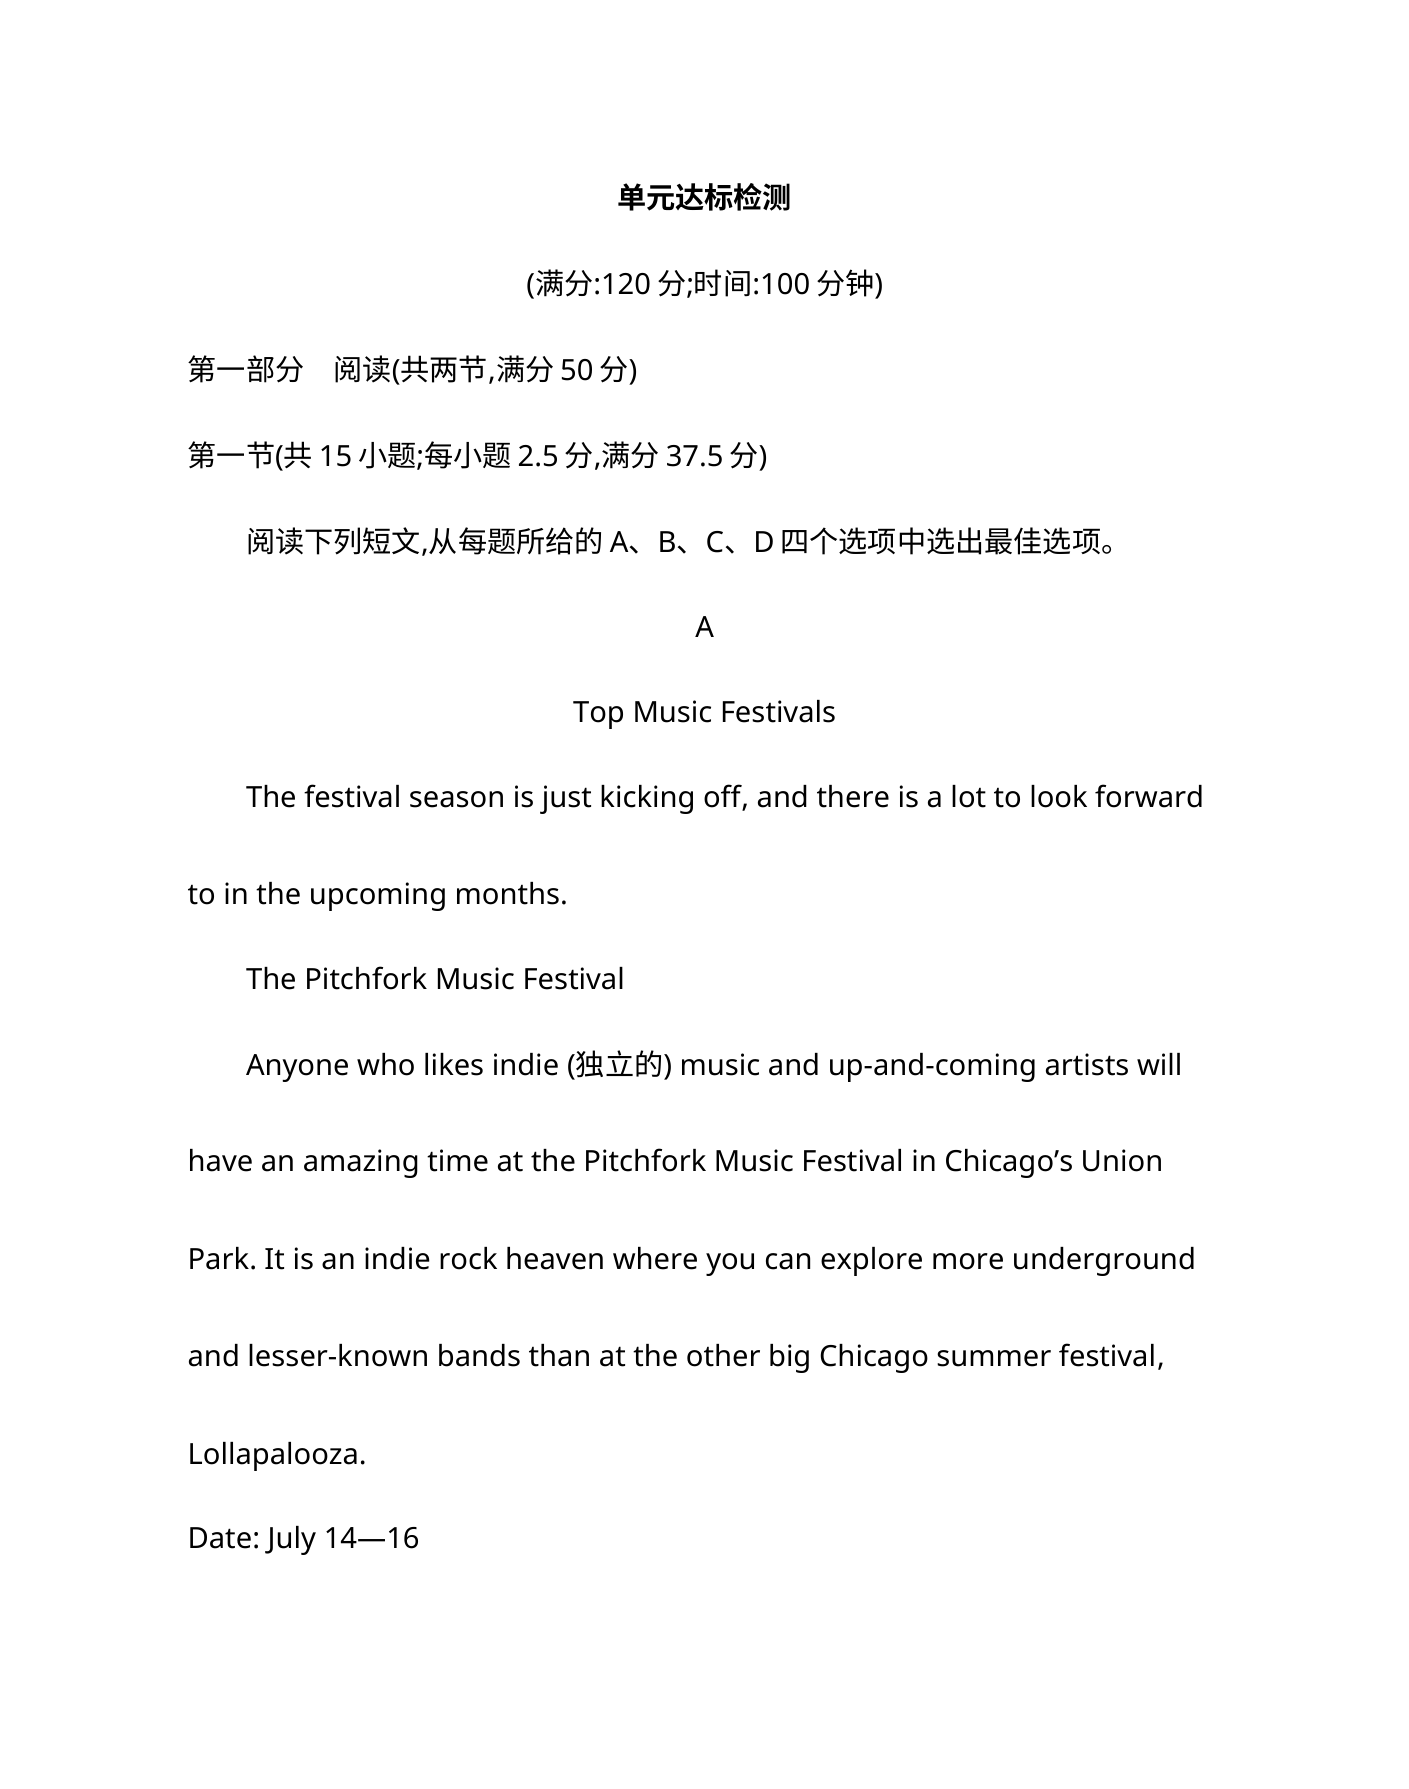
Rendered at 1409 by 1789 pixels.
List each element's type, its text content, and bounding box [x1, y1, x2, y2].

text 阅读下列短文,从每题所给的A、B、C、D四个选项中选出最佳选项。 [187, 507, 1221, 572]
text The Pitchfork Music Festival [187, 946, 1221, 1011]
text The festival season is just kicking off, and there is a lot to look forward to in the upcoming months. [187, 763, 1221, 926]
text 第一节(共15小题;每小题2.5分,满分37.5分) [187, 421, 1221, 486]
text 单元达标检测 [187, 163, 1221, 228]
text Anyone who likes indie (独立的) music and up-and-coming artists will have an amazing time at the Pitchfork Music Festival in Chicago’s Union Park. It is an indie rock heaven where you can explore more underground and lesser-known bands than at the other big Chicago summer festival, Lollapalooza. [187, 1030, 1221, 1485]
text A [187, 594, 1221, 659]
text (满分:120分;时间:100分钟) [187, 249, 1221, 314]
text Top Music Festivals [187, 678, 1221, 743]
text 第一部分 阅读(共两节,满分50分) [187, 335, 1221, 400]
text Date: July 14—16 [187, 1505, 1221, 1570]
